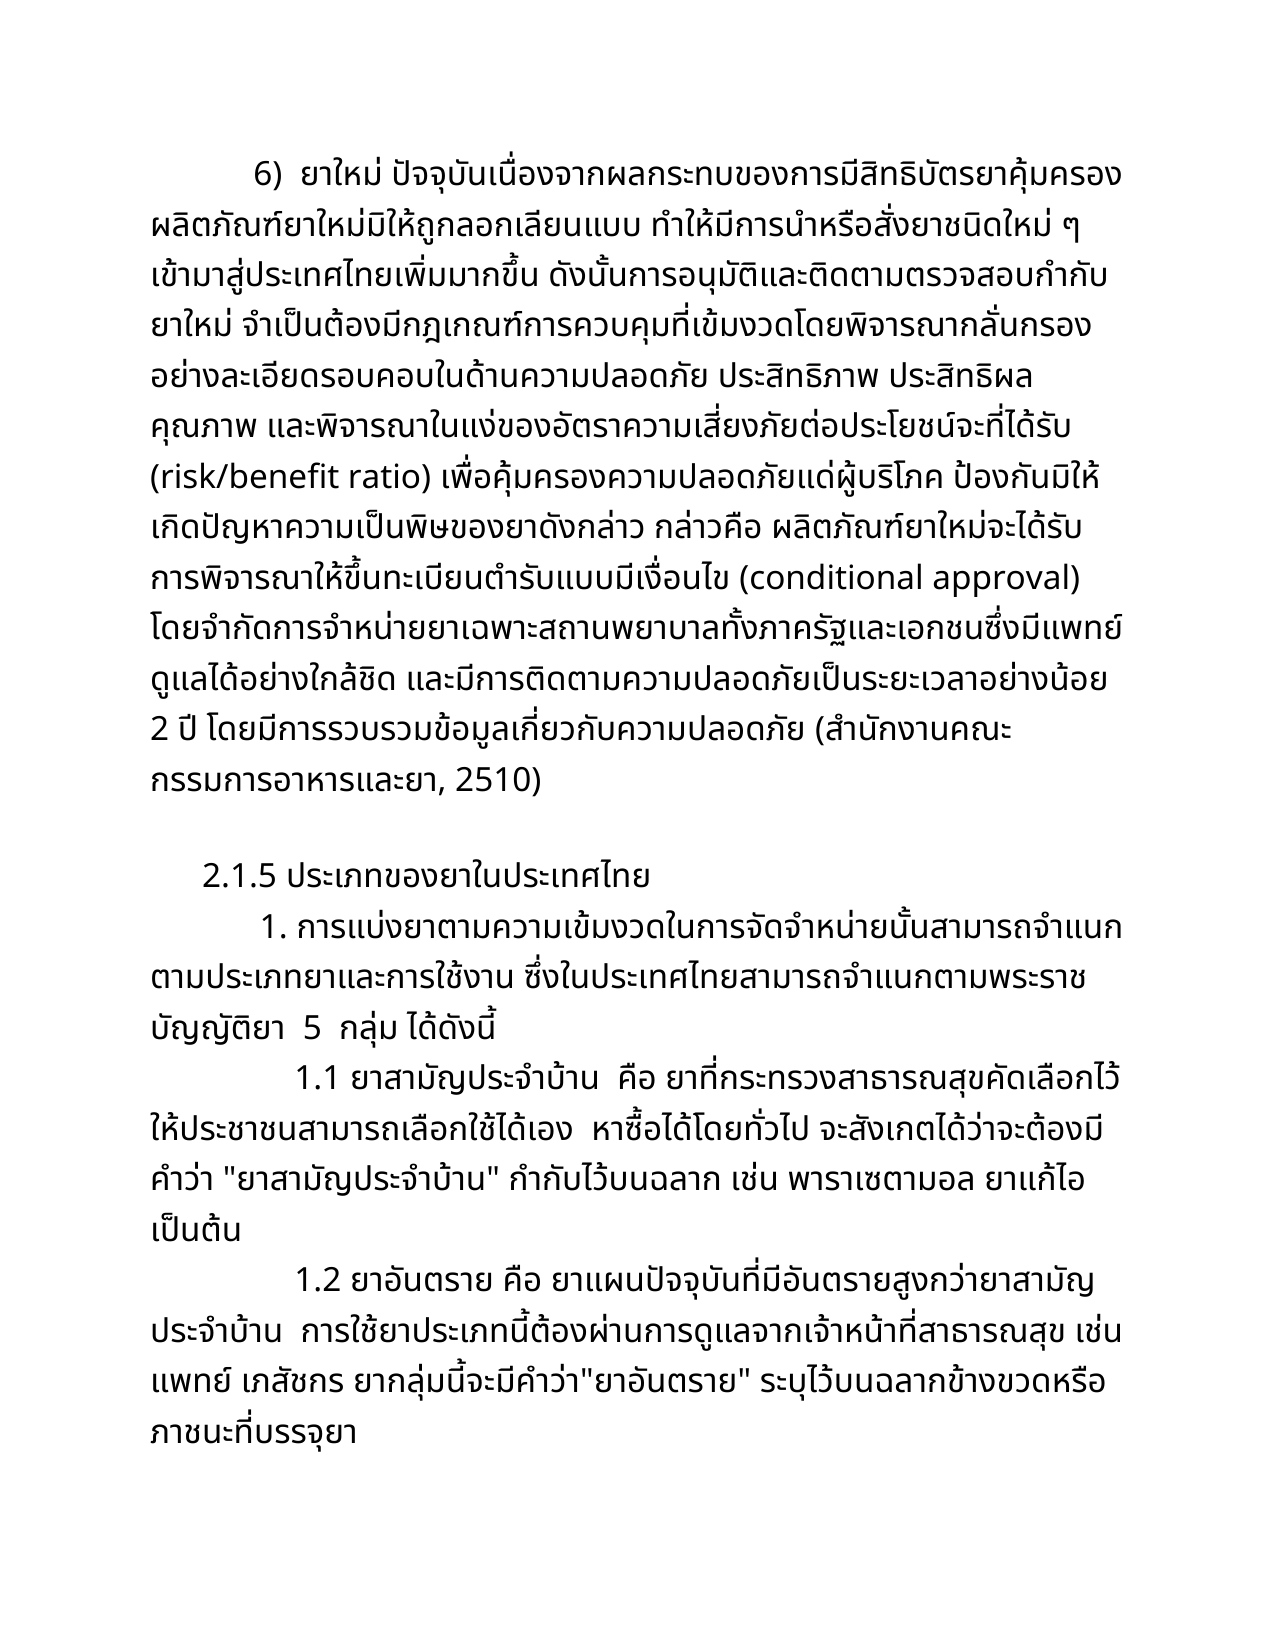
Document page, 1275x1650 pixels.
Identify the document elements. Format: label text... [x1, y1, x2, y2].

text 1.1 ยาสามัญประจำบ้าน คือ ยาที่กระทรวงสาธารณสุขคัดเลือกไว้ให้ประชาชนสามารถเลือกใช้ได้เอง หาซื้อได้โดยทั่วไป จะสังเกตได้ว่าจะต้องมีคำว่า "ยาสามัญประจำบ้าน" กำกับไว้บนฉลาก เช่น พาราเซตามอล ยาแก้ไอ เป็นต้น [150, 1054, 1125, 1256]
text 2.1.5 ประเภทของยาในประเทศไทย [150, 852, 1125, 902]
text 1. การแบ่งยาตามความเข้มงวดในการจัดจำหน่ายนั้นสามารถจำแนกตามประเภทยาและการใช้งาน ซึ่งในประเทศไทยสามารถจำแนกตามพระราชบัญญัติยา 5 กลุ่ม ได้ดังนี้ [150, 902, 1125, 1054]
text 1.2 ยาอันตราย คือ ยาแผนปัจจุบันที่มีอันตรายสูงกว่ายาสามัญประจำบ้าน การใช้ยาประเภทนี้ต้องผ่านการดูแลจากเจ้าหน้าที่สาธารณสุข เช่น แพทย์ เภสัชกร ยากลุ่มนี้จะมีคำว่า"ยาอันตราย" ระบุไว้บนฉลากข้างขวดหรือภาชนะที่บรรจุยา [150, 1256, 1125, 1458]
text 6) ยาใหม่ ปัจจุบันเนื่องจากผลกระทบของการมีสิทธิบัตรยาคุ้มครองผลิตภัณฑ์ยาใหม่มิให้ถูกลอกเลียนแบบ ทำให้มีการนำหรือสั่งยาชนิดใหม่ ๆ เข้ามาสู่ประเทศไทยเพิ่มมากขึ้น ดังนั้นการอนุมัติและติดตามตรวจสอบกำกับยาใหม่ จำเป็นต้องมีกฎเกณฑ์การควบคุมที่เข้มงวดโดยพิจารณากลั่นกรองอย่างละเอียดรอบคอบในด้านความปลอดภัย ประสิทธิภาพ ประสิทธิผล คุณภาพ และพิจารณาในแง่ของอัตราความเสี่ยงภัยต่อประโยชน์จะที่ได้รับ (risk/benefit ratio) เพื่อคุ้มครองความปลอดภัยแด่ผู้บริโภค ป้องกันมิให้เกิดปัญหาความเป็นพิษของยาดังกล่าว กล่าวคือ ผลิตภัณฑ์ยาใหม่จะได้รับการพิจารณาให้ขึ้นทะเบียนตำรับแบบมีเงื่อนไข (conditional approval) โดยจำกัดการจำหน่ายยาเฉพาะสถานพยาบาลทั้งภาครัฐและเอกชนซึ่งมีแพทย์ดูแลได้อย่างใกล้ชิด และมีการติดตามความปลอดภัยเป็นระยะเวลาอย่างน้อย 2 ปี โดยมีการรวบรวมข้อมูลเกี่ยวกับความปลอดภัย (สำนักงานคณะกรรมการอาหารและยา, 2510) [150, 150, 1125, 806]
